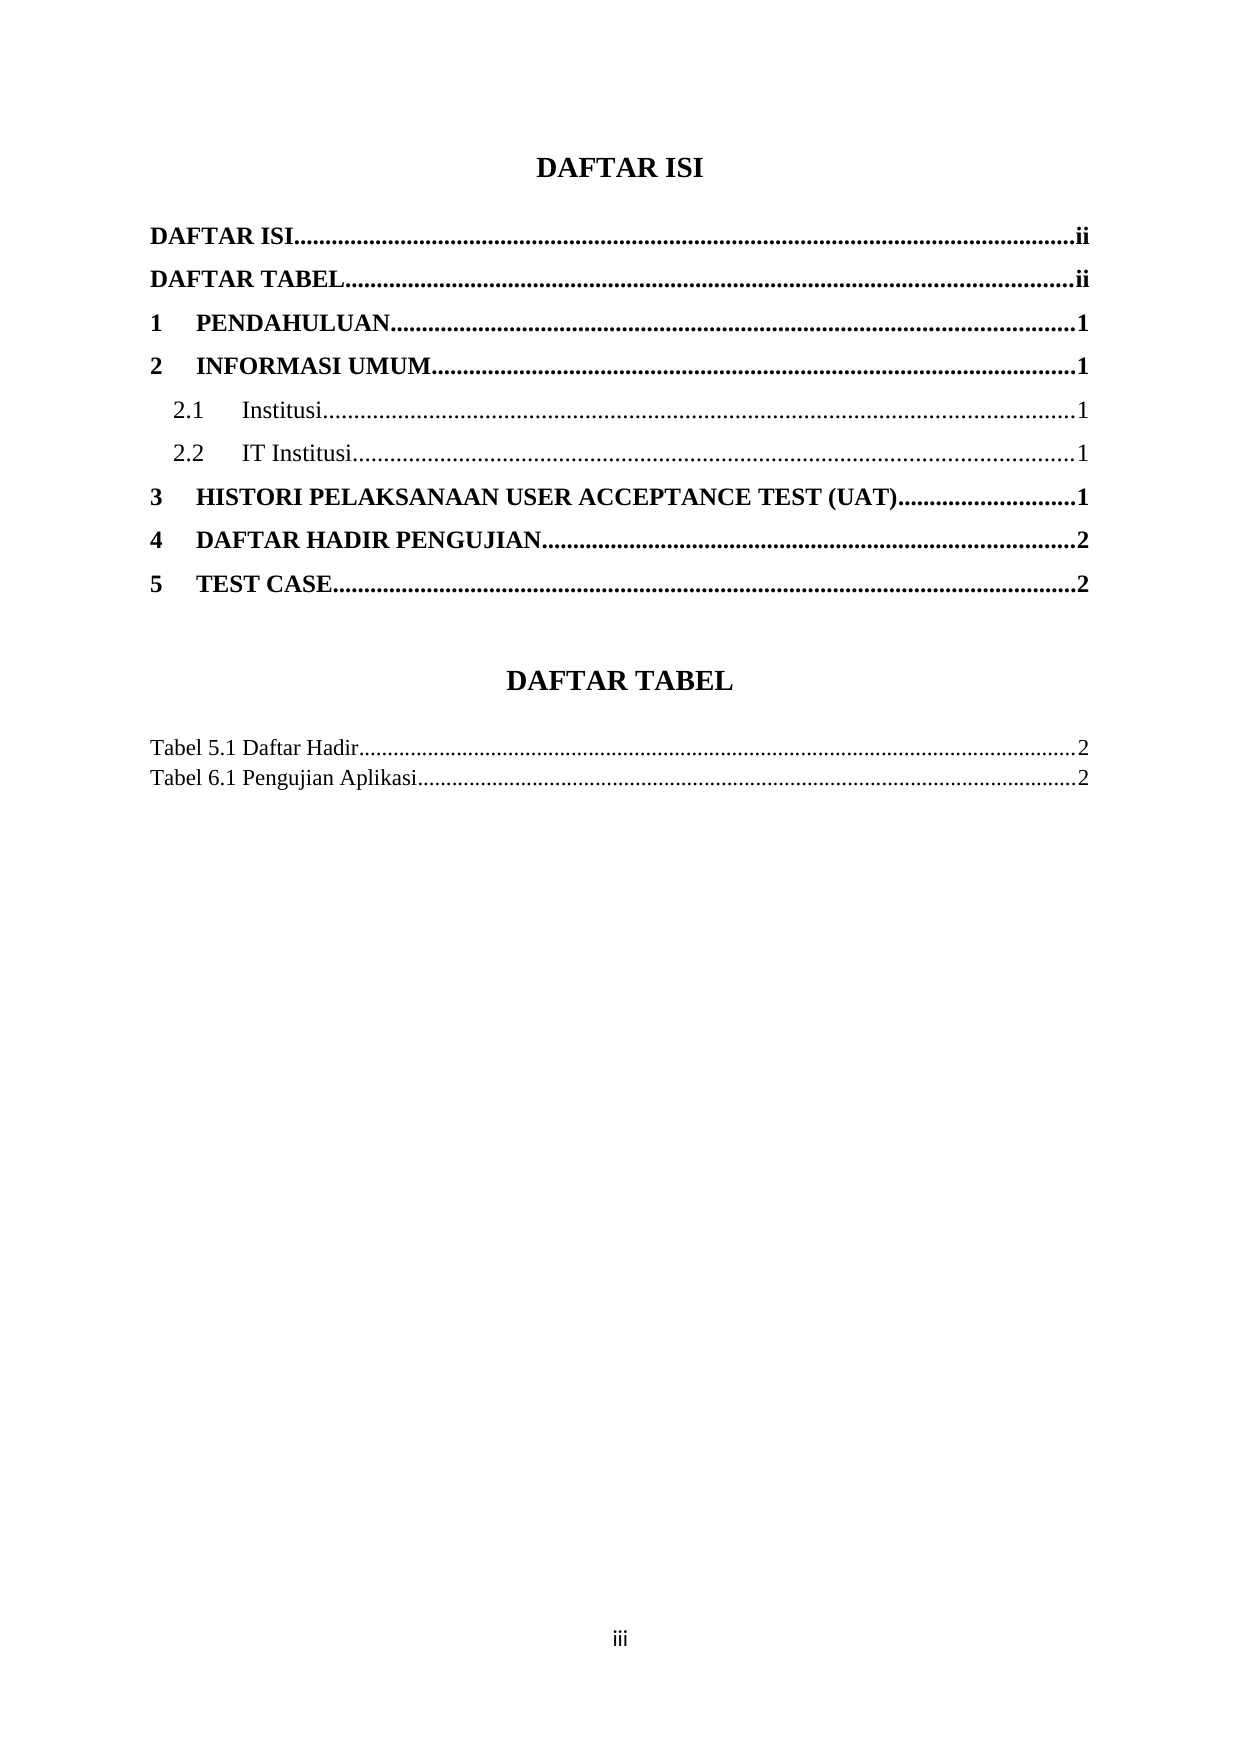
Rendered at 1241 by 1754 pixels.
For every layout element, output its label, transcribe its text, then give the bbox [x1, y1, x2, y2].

subtitle DAFTAR ISI [150, 150, 1090, 183]
text Tabel 6.1 Pengujian Aplikasi 2 [150, 764, 1090, 791]
text Tabel 5.1 Daftar Hadir 2 [150, 734, 1090, 761]
subtitle DAFTAR TABEL [150, 663, 1090, 697]
